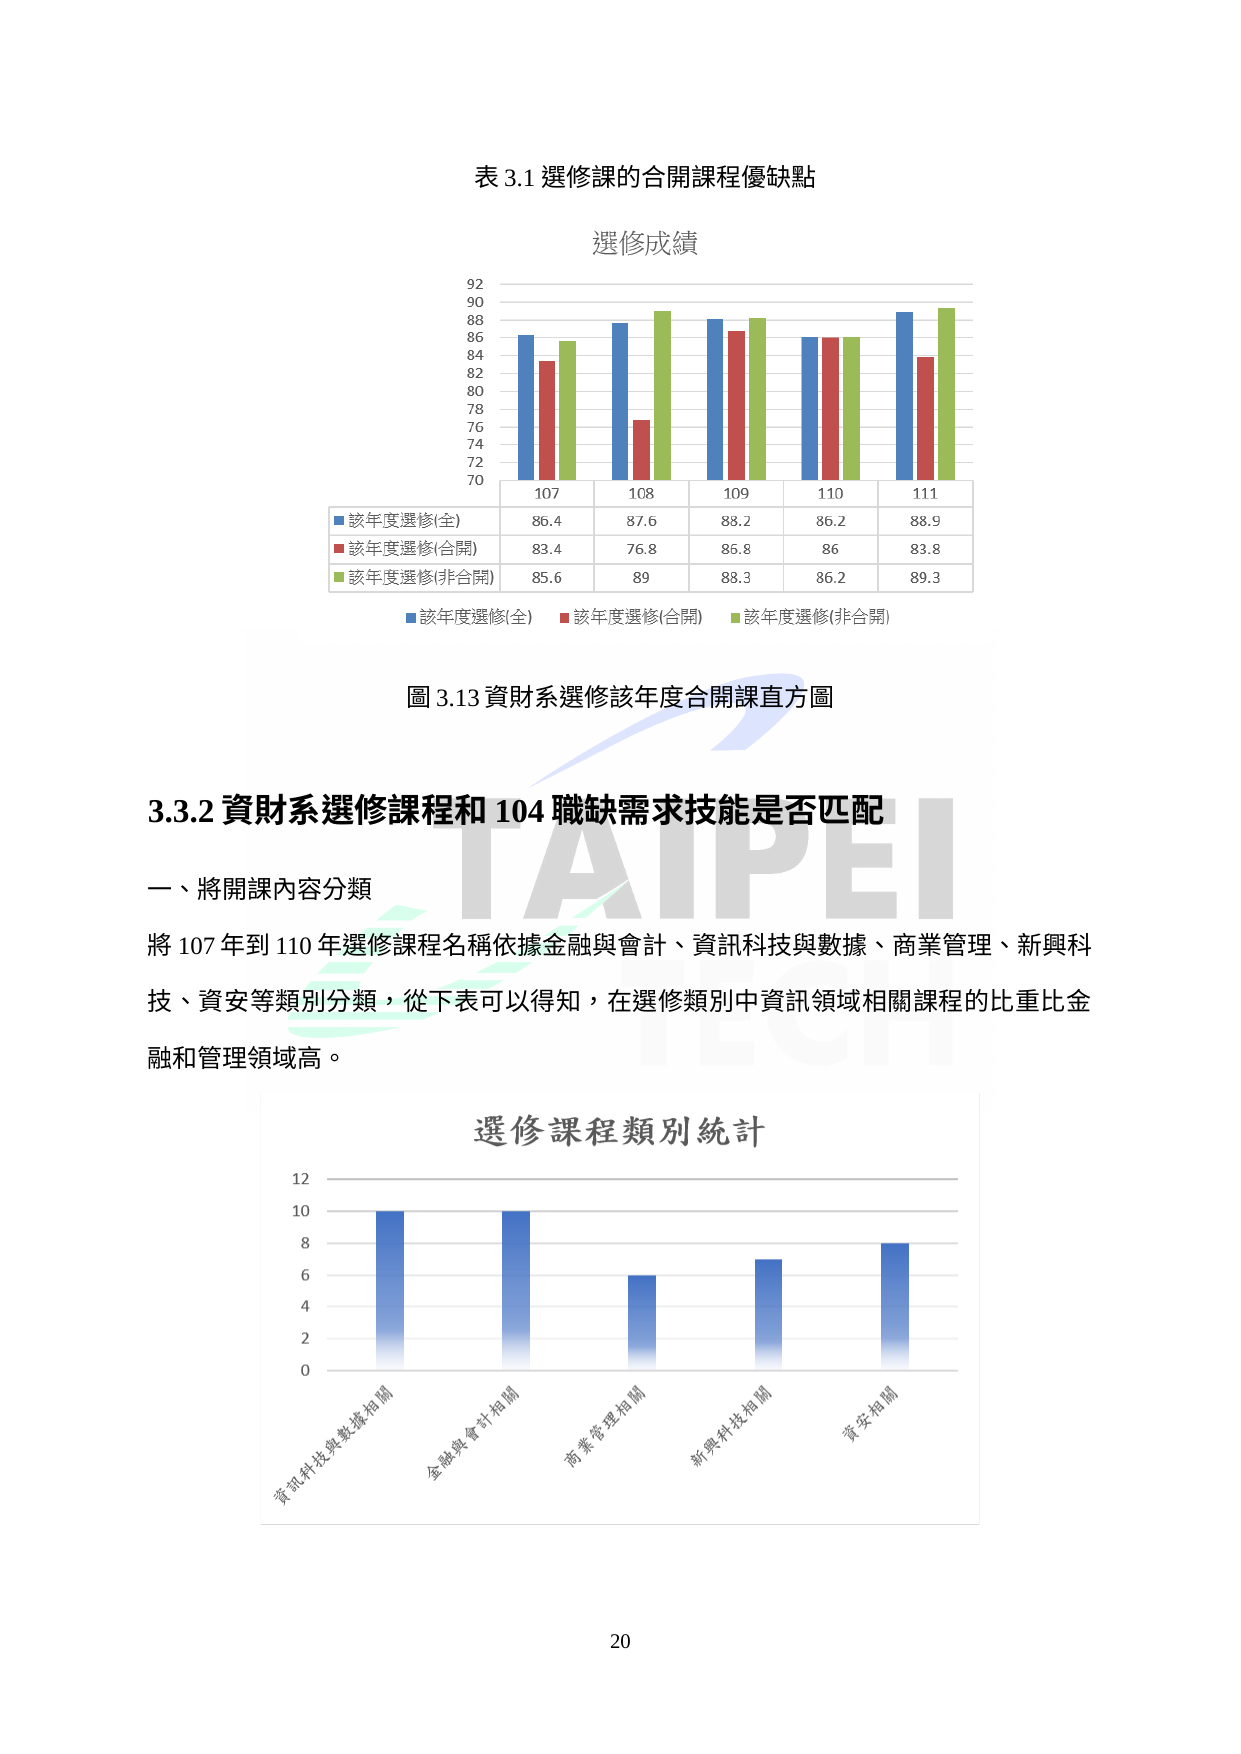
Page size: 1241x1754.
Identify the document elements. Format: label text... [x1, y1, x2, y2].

picture [260, 1093, 980, 1525]
text 圖3.13資財系選修該年度合開課直方圖 [148, 677, 1092, 714]
picture [298, 212, 992, 642]
text 將107年到110年選修課程名稱依據金融與會計、資訊科技與數據、商業管理、新興科技、資安等類別分類，從下表可以得知，在選修類別中資訊領域相關課程的比重比金融和管理領域高。 [148, 925, 1092, 1075]
text 一、將開課內容分類 [148, 869, 1092, 907]
text 表3.1 選修課的合開課程優缺點 [148, 157, 1092, 194]
subtitle 3.3.2資財系選修課程和104職缺需求技能是否匹配 [148, 770, 1092, 845]
